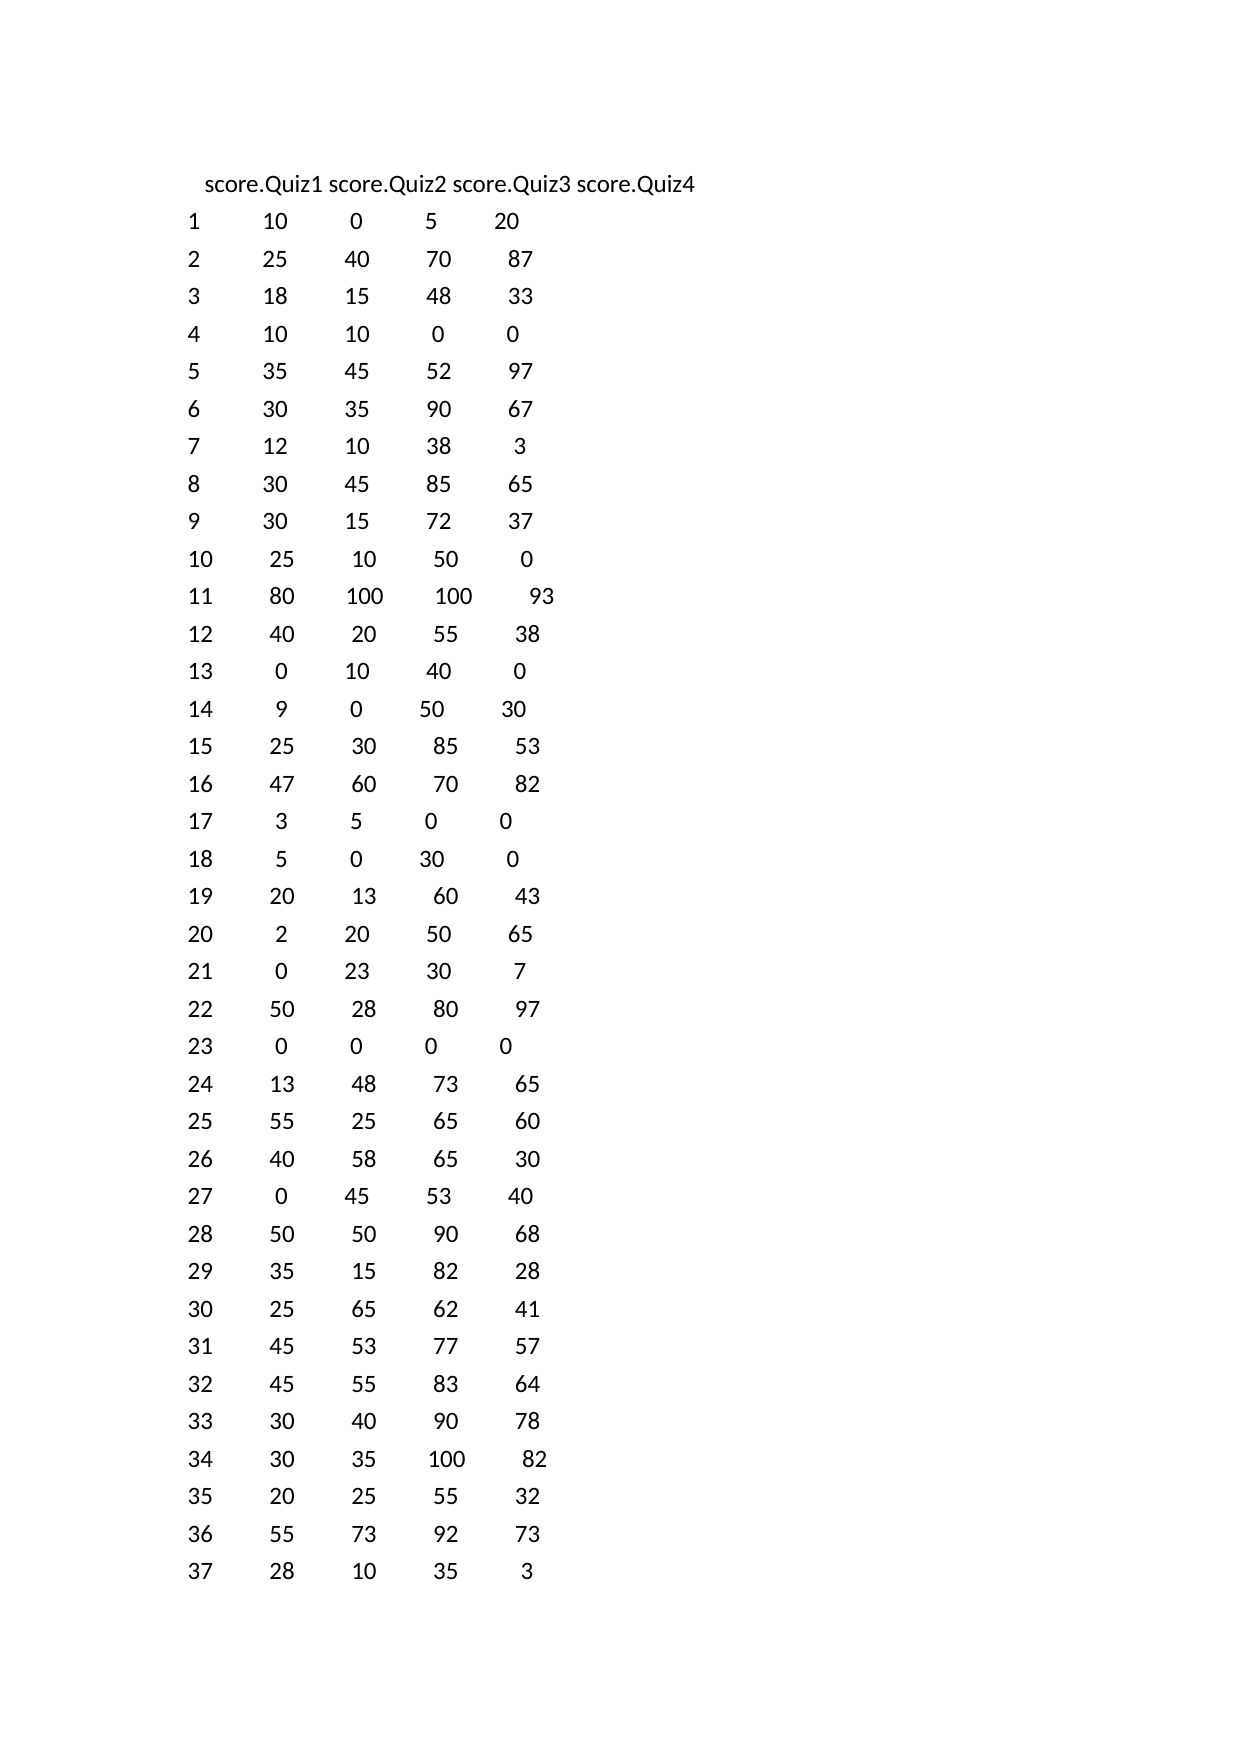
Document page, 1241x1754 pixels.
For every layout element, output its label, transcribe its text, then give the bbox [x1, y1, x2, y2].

text 2 25 40 70 87 [187, 239, 1053, 277]
text 6 30 35 90 67 [187, 389, 1053, 427]
text 28 50 50 90 68 [187, 1214, 1053, 1252]
text score.Quiz1 score.Quiz2 score.Quiz3 score.Quiz4 [187, 164, 1053, 202]
text 27 0 45 53 40 [187, 1177, 1053, 1214]
text 31 45 53 77 57 [187, 1327, 1053, 1364]
text 18 5 0 30 0 [187, 839, 1053, 877]
text 22 50 28 80 97 [187, 989, 1053, 1027]
text 26 40 58 65 30 [187, 1139, 1053, 1177]
text 14 9 0 50 30 [187, 689, 1053, 727]
text 9 30 15 72 37 [187, 502, 1053, 539]
text 24 13 48 73 65 [187, 1064, 1053, 1102]
text 11 80 100 100 93 [187, 577, 1053, 614]
text 1 10 0 5 20 [187, 202, 1053, 239]
text 15 25 30 85 53 [187, 727, 1053, 764]
text 5 35 45 52 97 [187, 352, 1053, 389]
text 34 30 35 100 82 [187, 1439, 1053, 1477]
text 17 3 5 0 0 [187, 802, 1053, 839]
text 10 25 10 50 0 [187, 539, 1053, 577]
text 29 35 15 82 28 [187, 1252, 1053, 1289]
text 37 28 10 35 3 [187, 1552, 1053, 1589]
text 7 12 10 38 3 [187, 427, 1053, 464]
text 8 30 45 85 65 [187, 464, 1053, 502]
text 30 25 65 62 41 [187, 1289, 1053, 1327]
text 33 30 40 90 78 [187, 1402, 1053, 1439]
text 25 55 25 65 60 [187, 1102, 1053, 1139]
text 21 0 23 30 7 [187, 952, 1053, 989]
text 36 55 73 92 73 [187, 1514, 1053, 1552]
text 23 0 0 0 0 [187, 1027, 1053, 1064]
text 13 0 10 40 0 [187, 652, 1053, 689]
text 3 18 15 48 33 [187, 277, 1053, 314]
text 19 20 13 60 43 [187, 877, 1053, 914]
text 35 20 25 55 32 [187, 1477, 1053, 1514]
text 20 2 20 50 65 [187, 914, 1053, 952]
text 16 47 60 70 82 [187, 764, 1053, 802]
text 32 45 55 83 64 [187, 1364, 1053, 1402]
text 4 10 10 0 0 [187, 314, 1053, 352]
text 12 40 20 55 38 [187, 614, 1053, 652]
